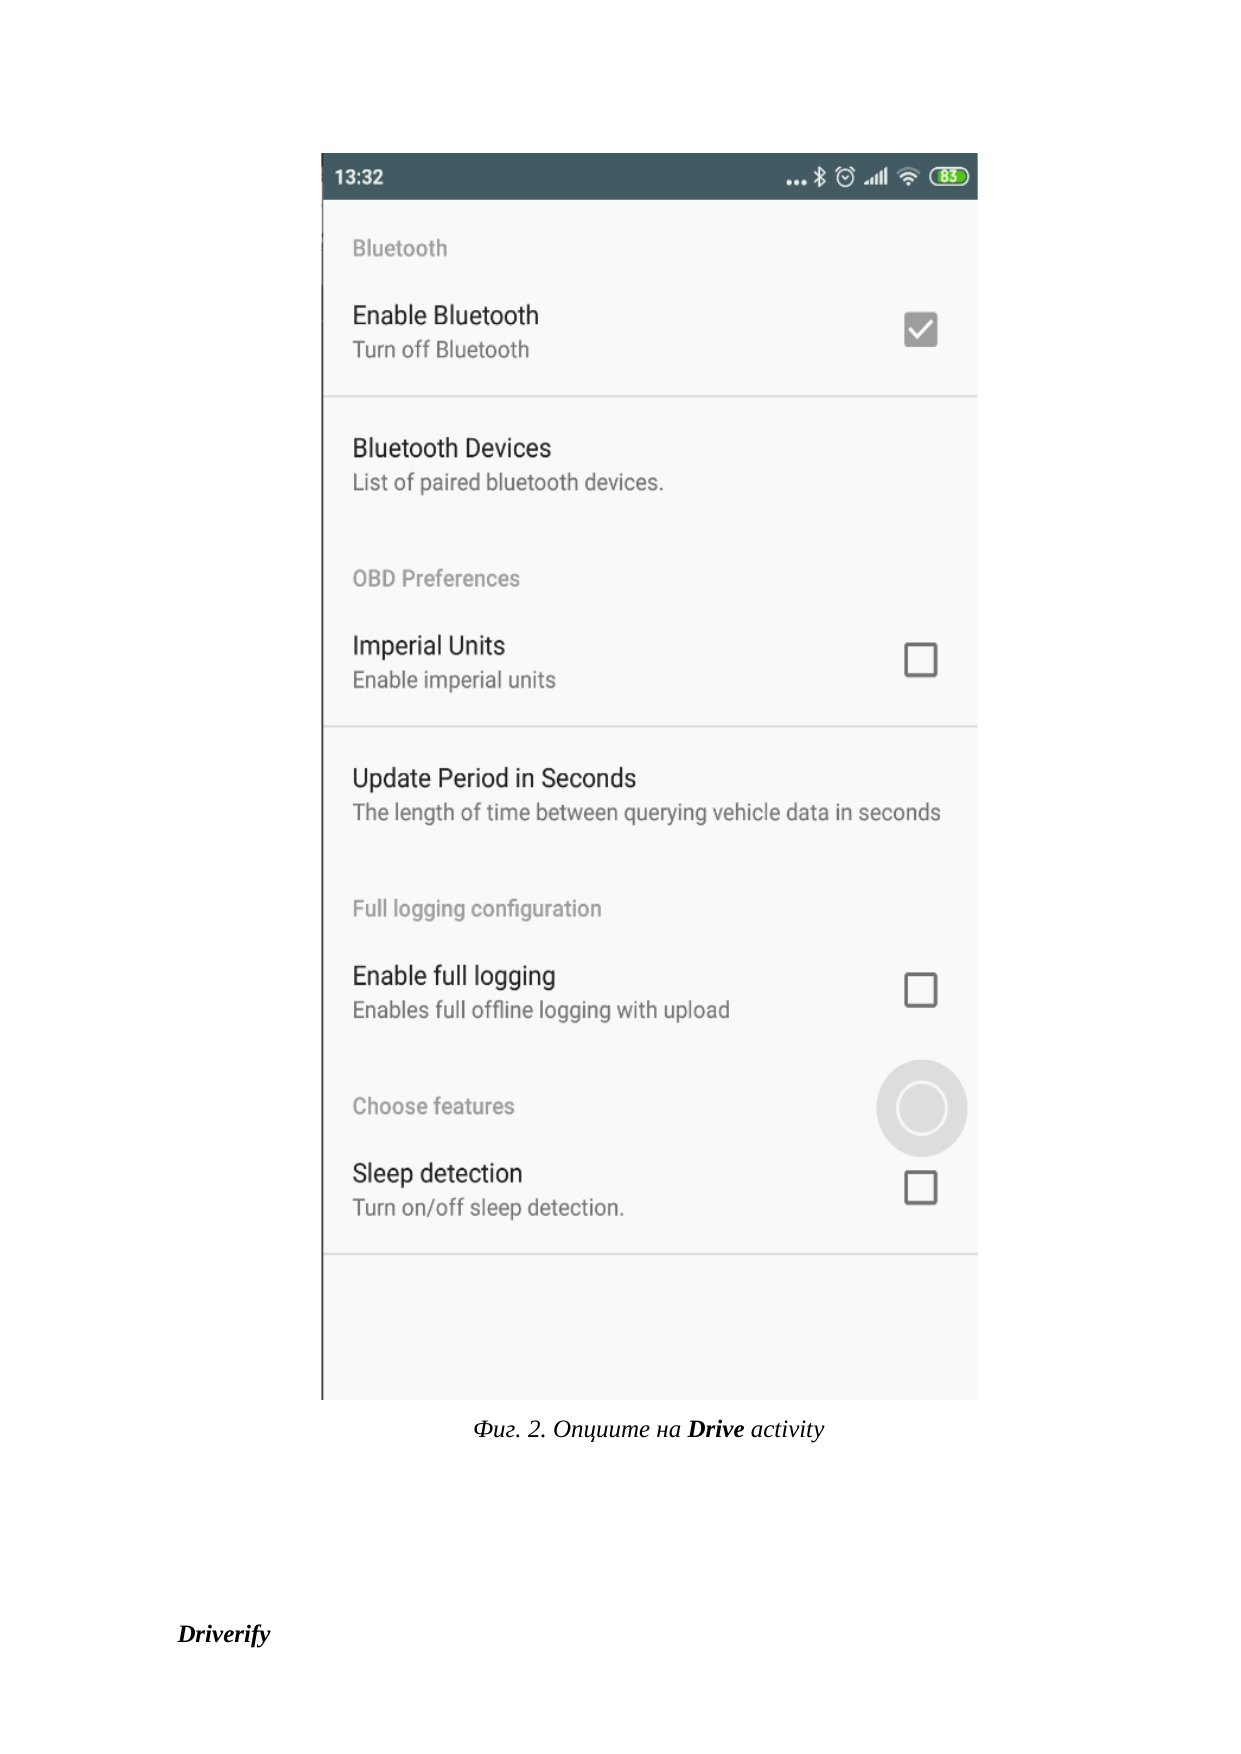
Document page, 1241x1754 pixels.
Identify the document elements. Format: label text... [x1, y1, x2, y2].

picture [321, 153, 978, 1400]
